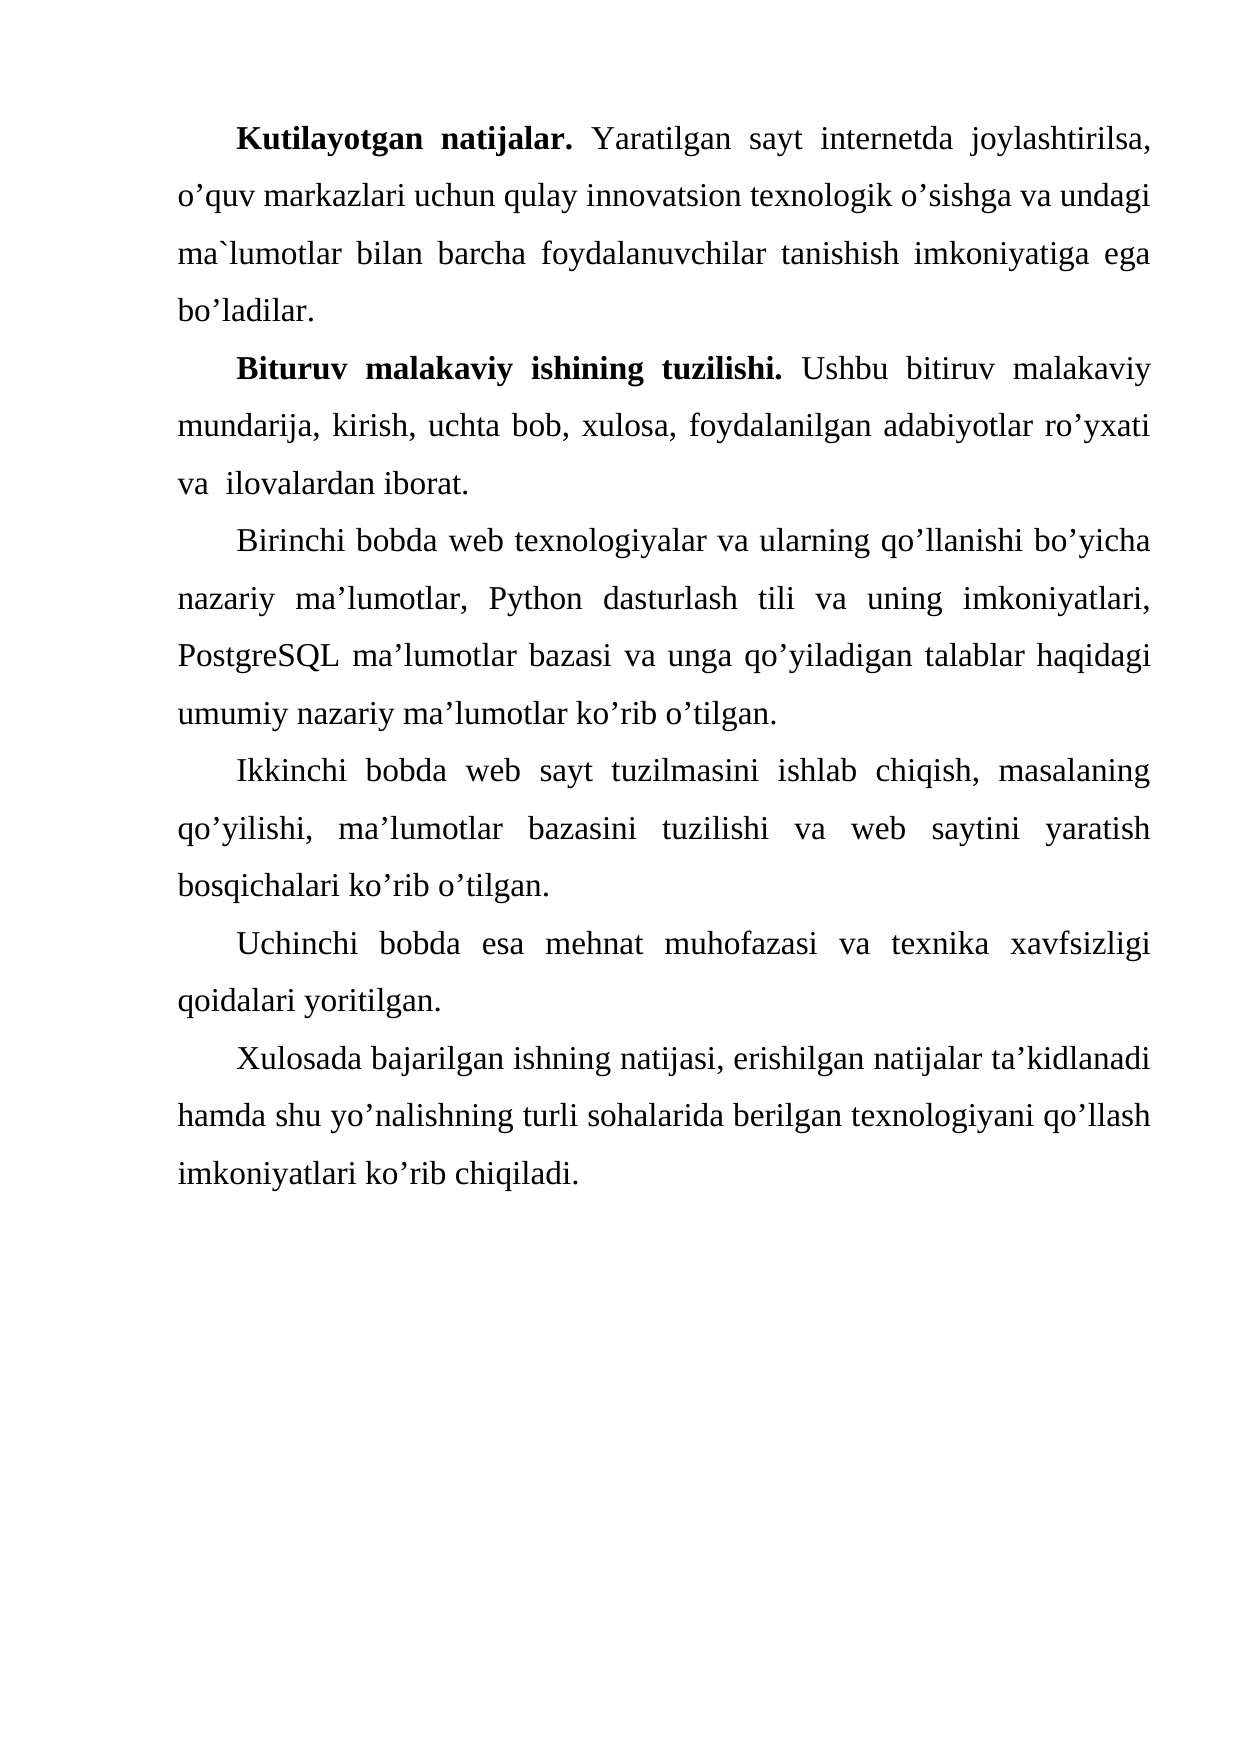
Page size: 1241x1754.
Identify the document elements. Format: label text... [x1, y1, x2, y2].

text Xulosada bajarilgan ishning natijasi, erishilgan natijalar ta’kidlanadi hamda shu yo’nalishning turli sohalarida berilgan texnologiyani qo’llash imkoniyatlari ko’rib chiqiladi. [177, 1038, 1152, 1191]
text Ikkinchi bobda web sayt tuzilmasini ishlab chiqish, masalaning qo’yilishi, ma’lumotlar bazasini tuzilishi va web saytini yaratish bosqichalari ko’rib o’tilgan. [177, 751, 1152, 904]
text Kutilayotgan natijalar. Yaratilgan sayt internetda joylashtirilsa, o’quv markazlari uchun qulay innovatsion texnologik o’sishga va undagi ma`lumotlar bilan barcha foydalanuvchilar tanishish imkoniyatiga ega bo’ladilar. [177, 118, 1152, 329]
text Uchinchi bobda esa mehnat muhofazasi va texnika xavfsizligi qoidalari yoritilgan. [177, 923, 1152, 1019]
text Birinchi bobda web texnologiyalar va ularning qo’llanishi bo’yicha nazariy ma’lumotlar, Python dasturlash tili va uning imkoniyatlari, PostgreSQL ma’lumotlar bazasi va unga qo’yiladigan talablar haqidagi umumiy nazariy ma’lumotlar ko’rib o’tilgan. [177, 521, 1152, 731]
text Bituruv malakaviy ishining tuzilishi. Ushbu bitiruv malakaviy mundarija, kirish, uchta bob, xulosa, foydalanilgan adabiyotlar ro’yxati va ilovalardan iborat. [177, 348, 1152, 501]
